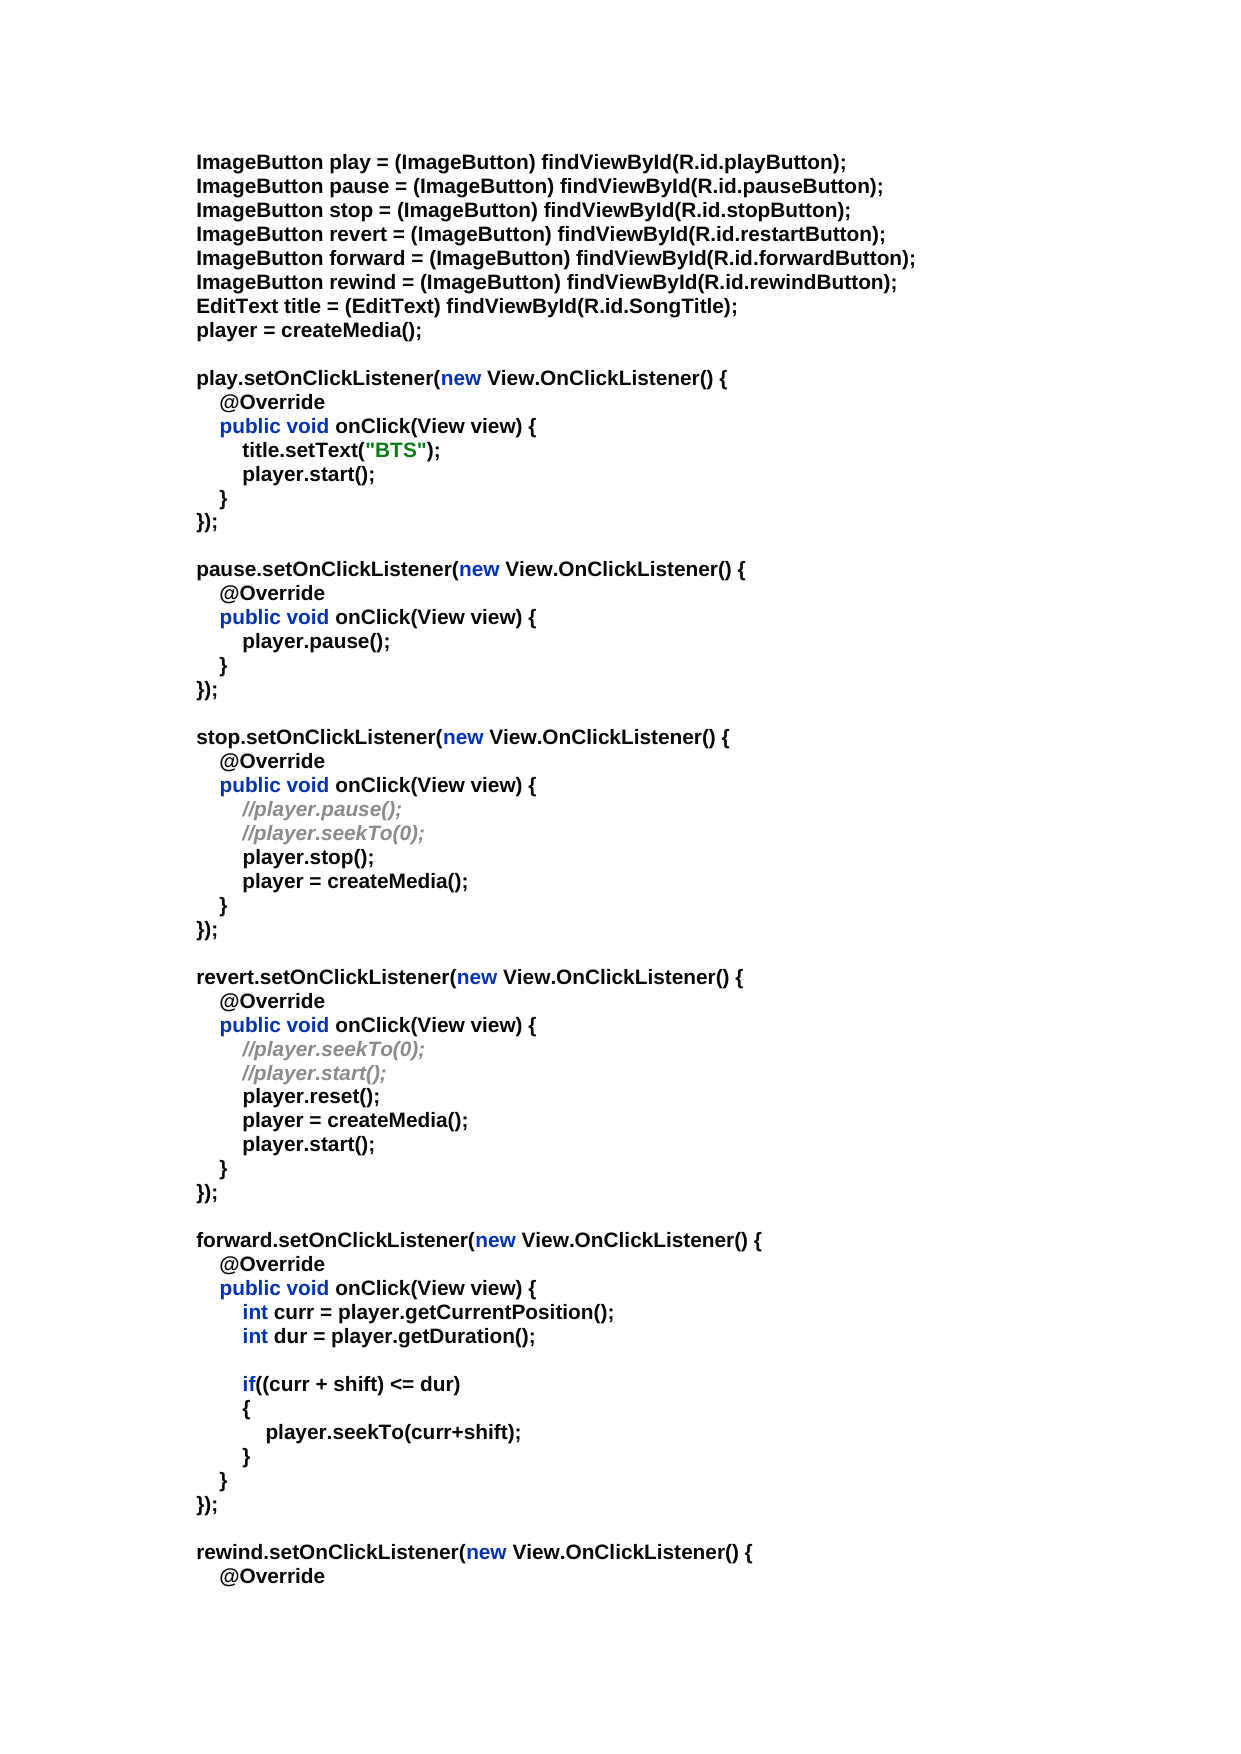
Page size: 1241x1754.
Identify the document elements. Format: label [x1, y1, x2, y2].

text [150, 150, 1090, 1587]
